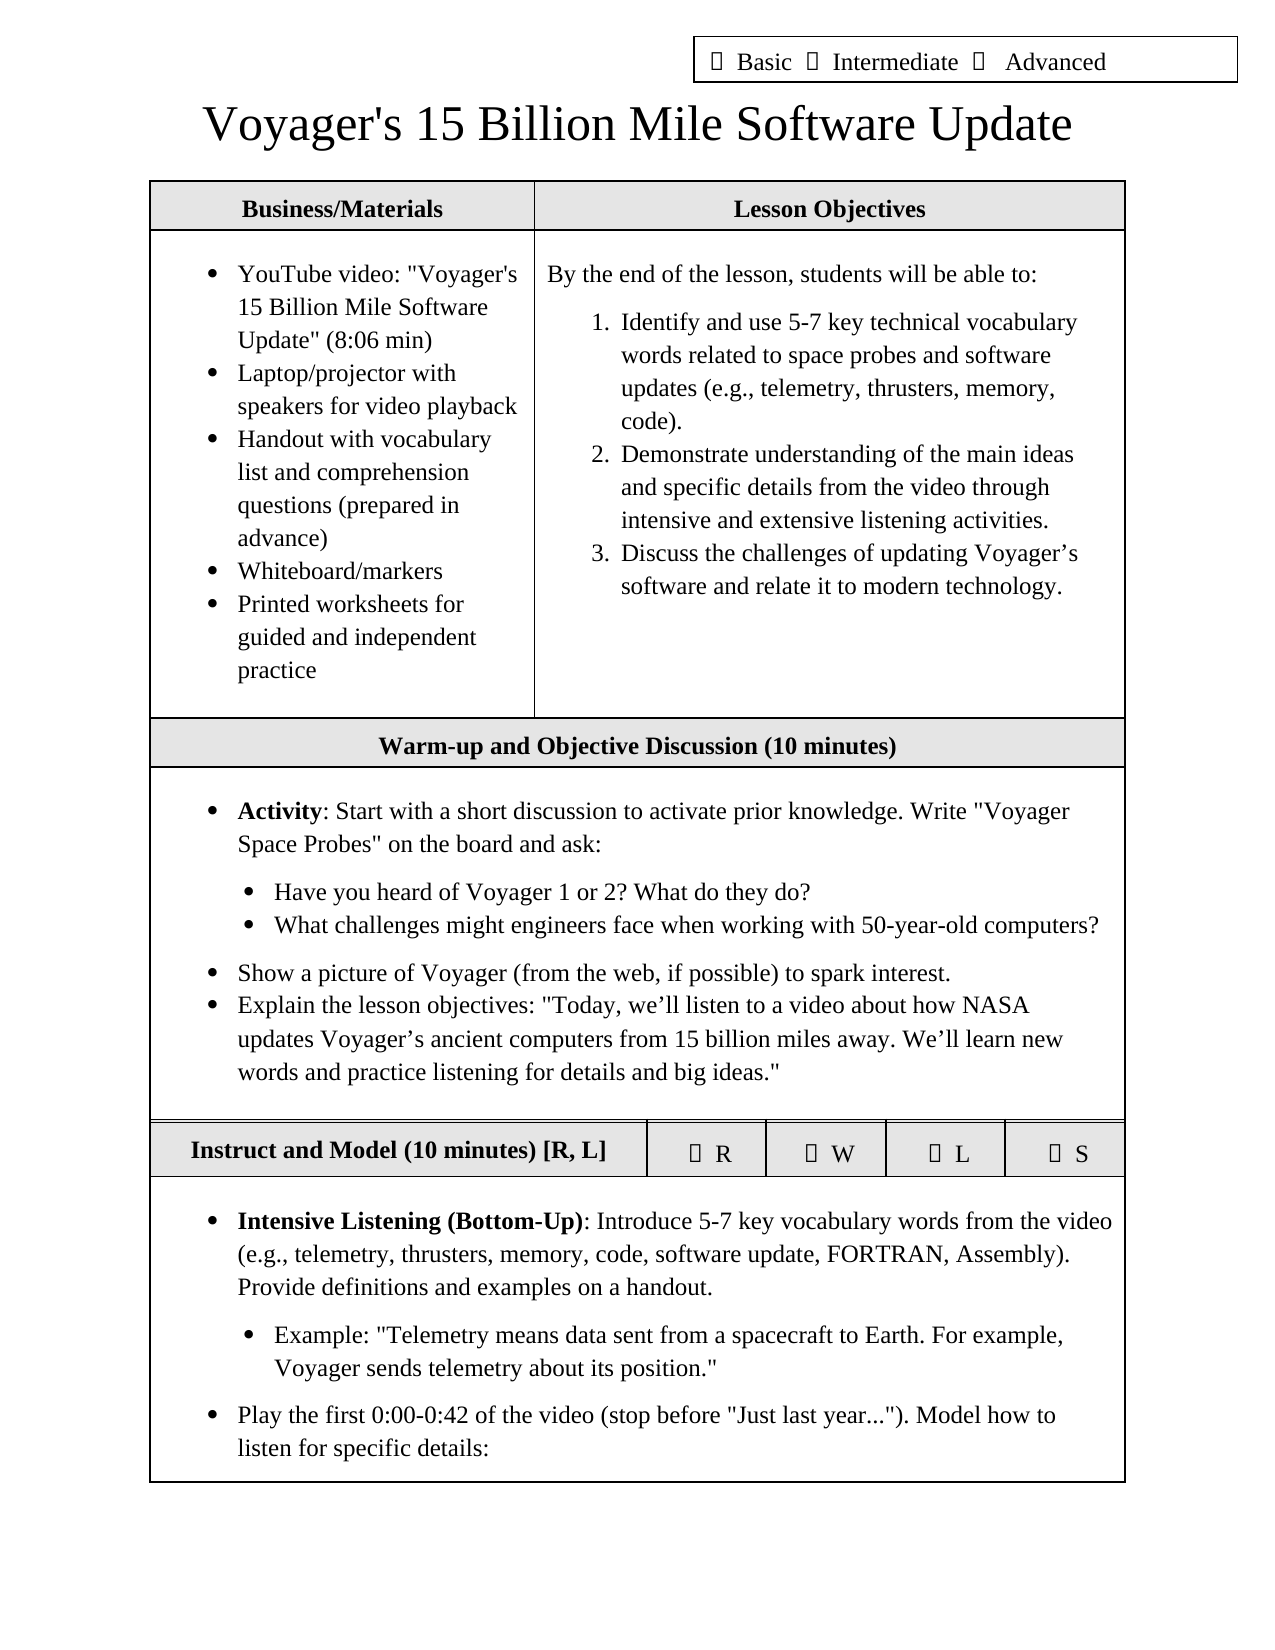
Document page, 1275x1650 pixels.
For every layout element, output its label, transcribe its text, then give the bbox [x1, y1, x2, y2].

table_header Business/Materials [151, 182, 534, 229]
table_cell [151, 1177, 1124, 1481]
text Voyager's 15 Billion Mile Software Update [150, 94, 1125, 151]
table_cell Instruct and Model (10 minutes) [R, L] [151, 1123, 646, 1176]
table_cell  L [887, 1123, 1004, 1176]
table_cell By the end of the lesson, students will be able to: Identify and use 5-7 key technical vocabulary words related to space probes and software updates (e.g., telemetry, thrusters, memory, code). Demonstrate understanding of the main ideas and specific details from the video through intensive and extensive listening activities. Discuss the challenges of updating Voyager’s software and relate it to modern technology. [535, 231, 1124, 717]
table_cell Activity: Start with a short discussion to activate prior knowledge. Write "Voyager Space Probes" on the board and ask: Have you heard of Voyager 1 or 2? What do they do? What challenges might engineers face when working with 50-year-old computers? Show a picture of Voyager (from the web, if possible) to spark interest. Explain the lesson objectives: "Today, we’ll listen to a video about how NASA updates Voyager’s ancient computers from 15 billion miles away. We’ll learn new words and practice listening for details and big ideas." [151, 768, 1124, 1118]
table_cell  R [648, 1123, 765, 1176]
table_header Lesson Objectives [535, 182, 1124, 229]
table_cell YouTube video: "Voyager's 15 Billion Mile Software Update" (8:06 min) Laptop/projector with speakers for video playback Handout with vocabulary list and comprehension questions (prepared in advance) Whiteboard/markers Printed worksheets for guided and independent practice [151, 231, 534, 717]
table_cell  W [767, 1123, 885, 1176]
table_cell  S [1006, 1123, 1124, 1176]
table_cell Warm-up and Objective Discussion (10 minutes) [151, 719, 1124, 766]
